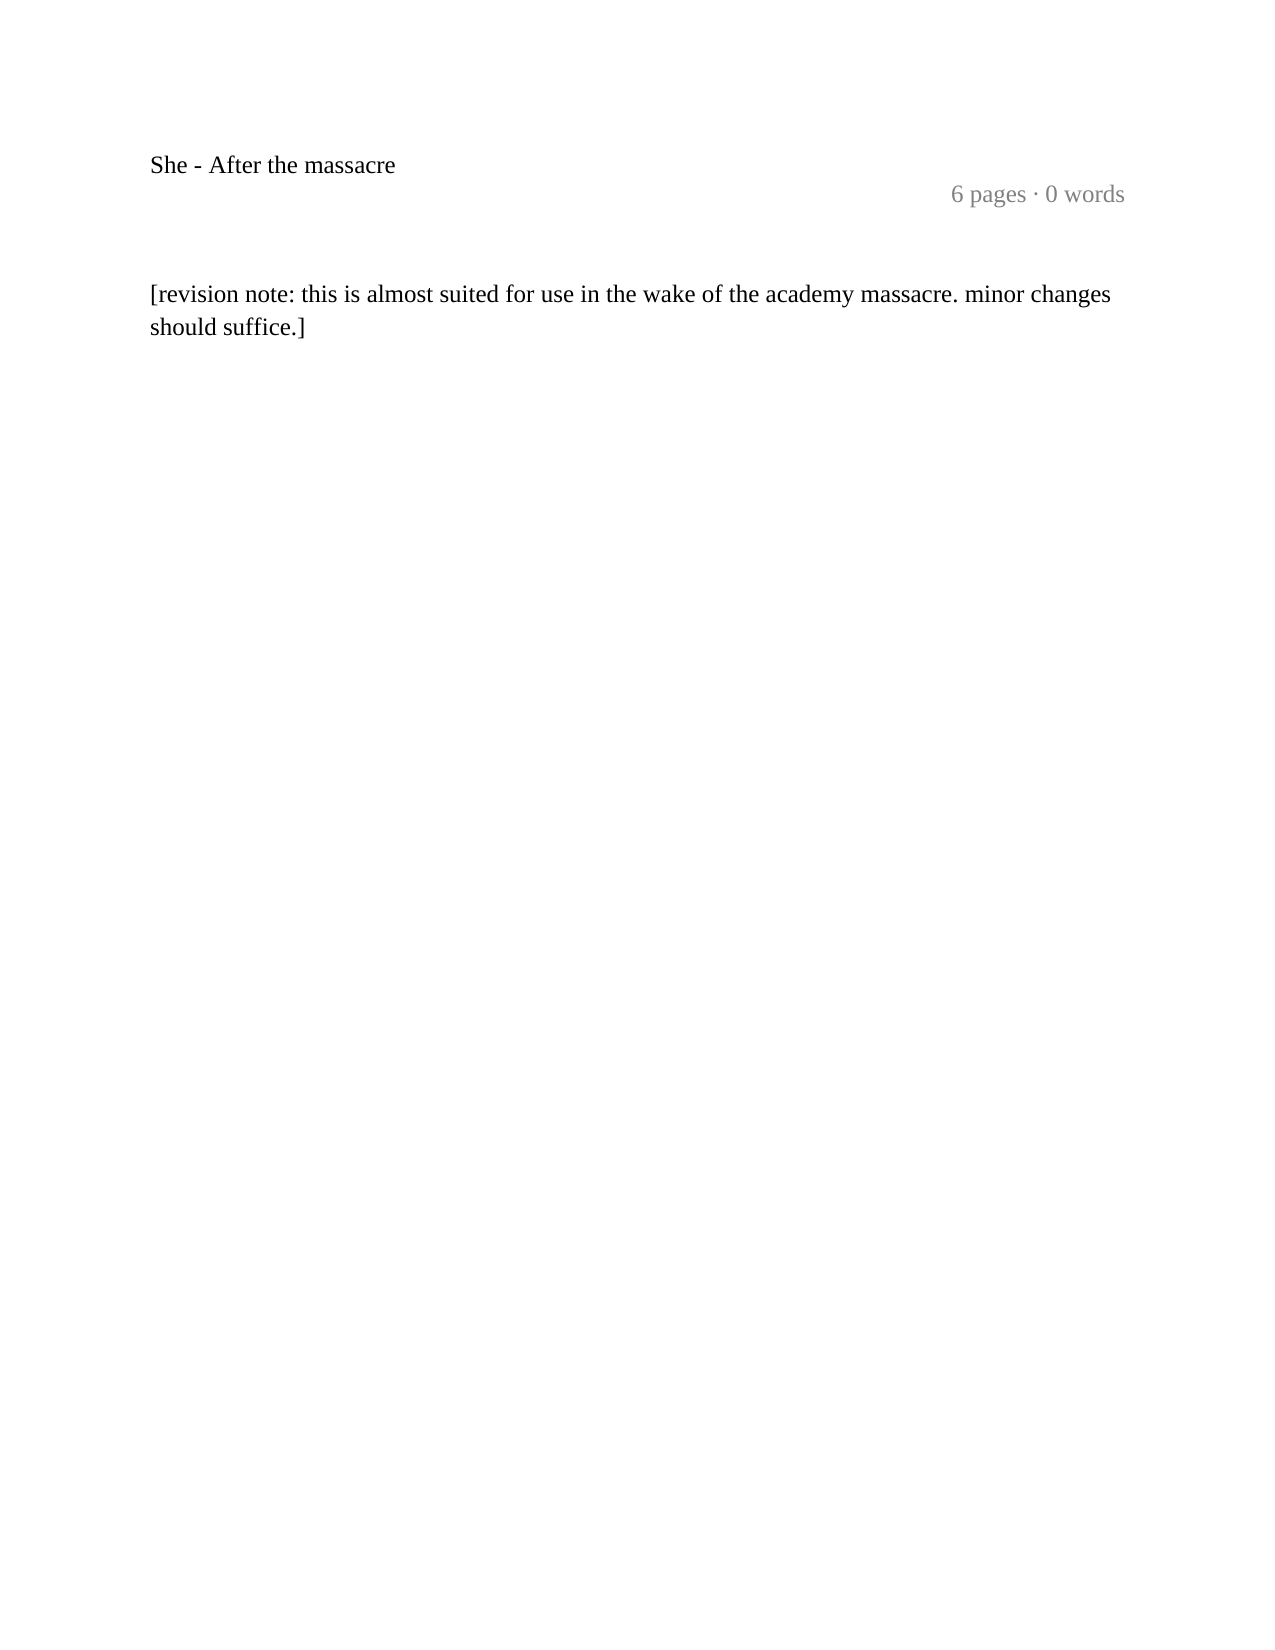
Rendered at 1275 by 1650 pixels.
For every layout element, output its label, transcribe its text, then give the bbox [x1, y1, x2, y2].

text [revision note: this is almost suited for use in the wake of the academy massacre. minor changes should suffice.] [150, 279, 1125, 341]
text She - After the massacre [150, 150, 1125, 179]
text pages ∙ words [150, 179, 1125, 207]
